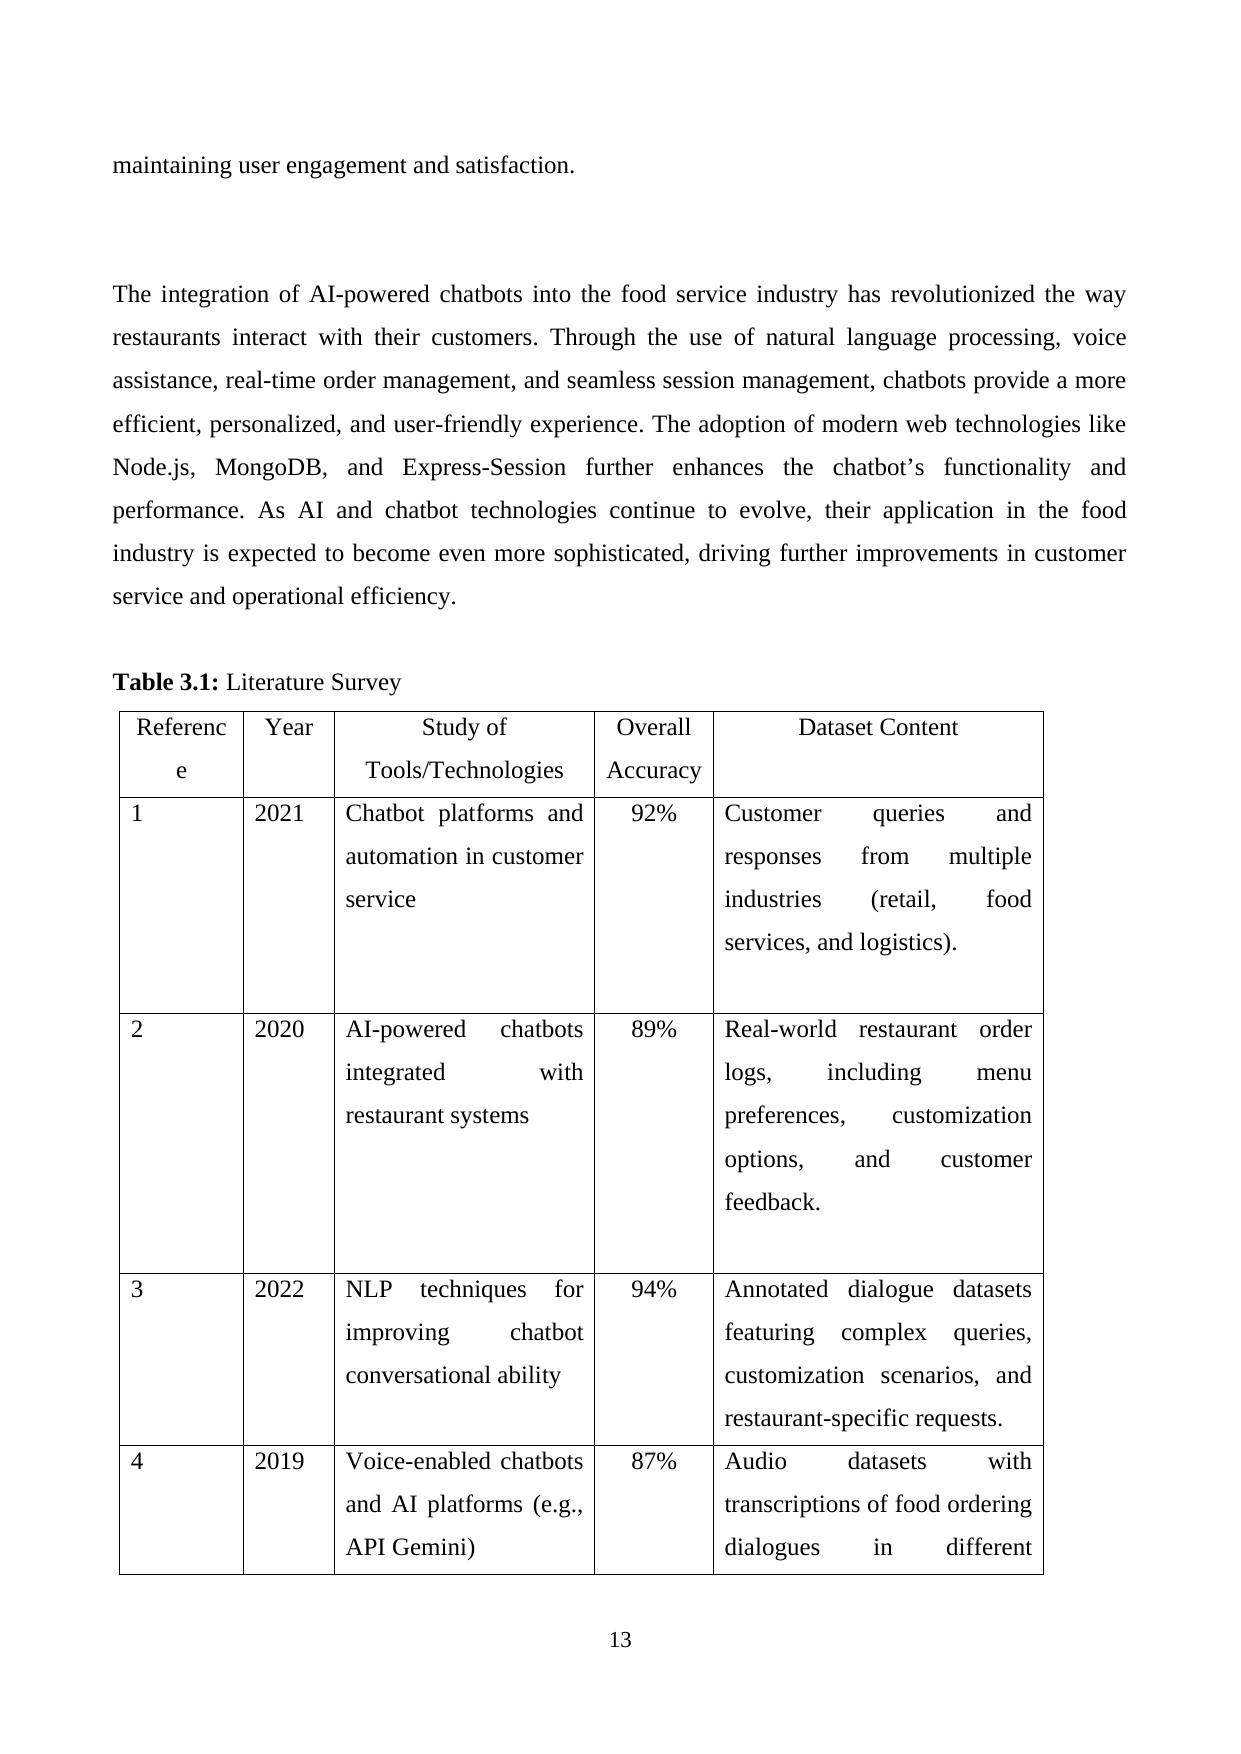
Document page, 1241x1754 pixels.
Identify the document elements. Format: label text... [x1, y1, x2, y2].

table_cell 89% [595, 1014, 713, 1273]
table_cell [714, 1446, 1043, 1574]
table_cell 2 [120, 1014, 243, 1273]
table_cell 92% [595, 798, 713, 1013]
table_header Overall Accuracy [595, 712, 713, 797]
table_cell 3 [120, 1274, 243, 1445]
table_cell 4 [120, 1446, 243, 1574]
table_cell 1 [120, 798, 243, 1013]
table_cell 2020 [244, 1014, 334, 1273]
table_cell AI-powered chatbots integrated with restaurant systems [335, 1014, 594, 1273]
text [112, 150, 1128, 179]
table_header Study of Tools/Technologies [335, 712, 594, 797]
text Table 3.1: Literature Survey [112, 667, 1128, 696]
table_cell 87% [595, 1446, 713, 1574]
table_cell Chatbot platforms and automation in customer service [335, 798, 594, 1013]
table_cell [335, 1446, 594, 1574]
table_cell Customer queries and responses from multiple industries (retail, food services, and logistics). [714, 798, 1043, 1013]
table_cell Annotated dialogue datasets featuring complex queries, customization scenarios, and restaurant-specific requests. [714, 1274, 1043, 1445]
text The integration of AI-powered chatbots into the food service industry has revolutionized the way restaurants interact with their customers. Through the use of natural language processing, voice assistance, real-time order management, and seamless session management, chatbots provide a more efficient, personalized, and user-friendly experience. The adoption of modern web technologies like Node.js, MongoDB, and Express-Session further enhances the chatbot’s functionality and performance. As AI and chatbot technologies continue to evolve, their application in the food industry is expected to become even more sophisticated, driving further improvements in customer service and operational efficiency. [112, 279, 1128, 610]
table_cell 2019 [244, 1446, 334, 1574]
table_header Year [244, 712, 334, 797]
table_cell 94% [595, 1274, 713, 1445]
table_cell Real-world restaurant order logs, including menu preferences, customization options, and customer feedback. [714, 1014, 1043, 1273]
table_cell 2022 [244, 1274, 334, 1445]
table_cell NLP techniques for improving chatbot conversational ability [335, 1274, 594, 1445]
table_header Reference [120, 712, 243, 797]
table_cell 2021 [244, 798, 334, 1013]
table_header Dataset Content [714, 712, 1043, 797]
